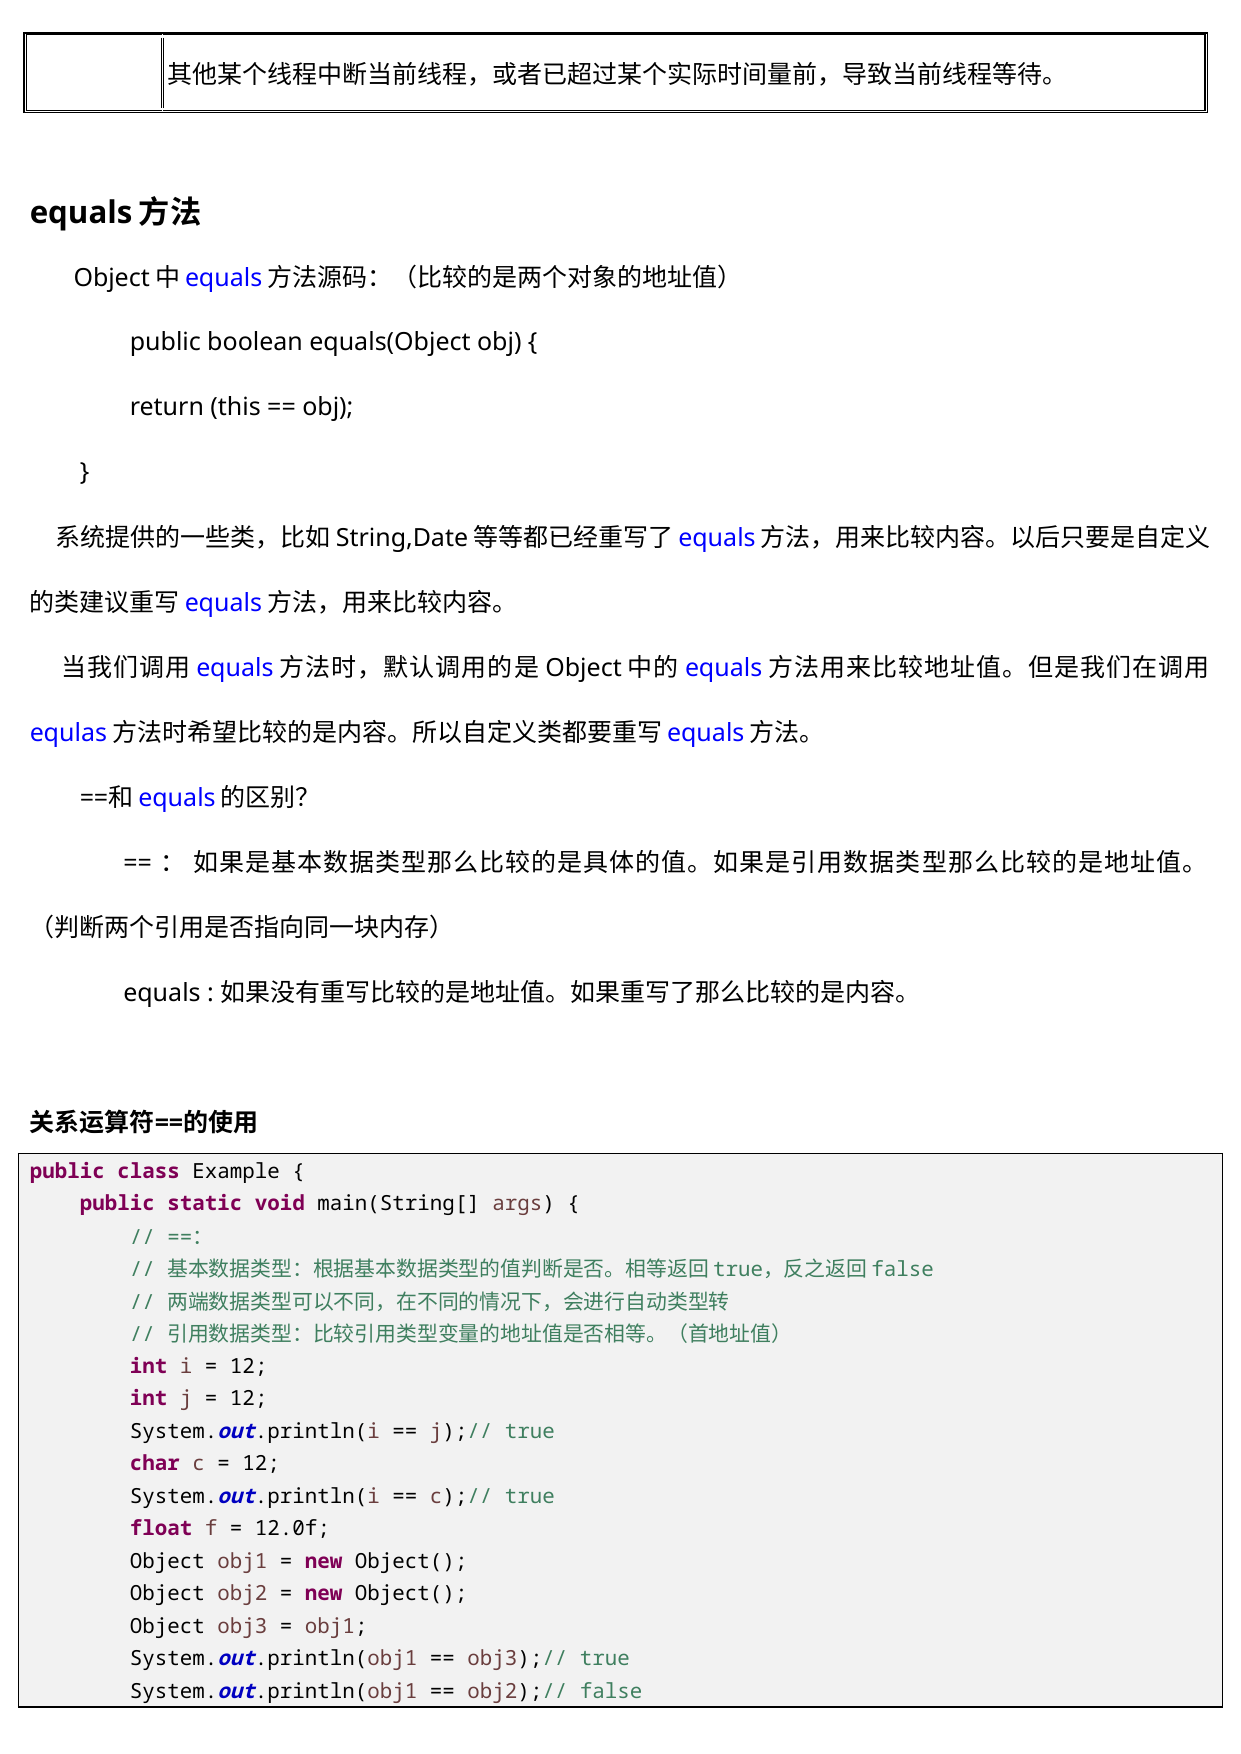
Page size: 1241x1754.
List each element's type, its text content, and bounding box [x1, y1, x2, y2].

text Object中equals方法源码：（比较的是两个对象的地址值） [29, 243, 1211, 308]
table_cell void [27, 35, 162, 109]
text } [29, 438, 1211, 503]
text 系统提供的一些类，比如String,Date等等都已经重写了equals方法，用来比较内容。以后只要是自定义的类建议重写equals方法，用来比较内容。 [29, 503, 1211, 633]
text 当我们调用equals方法时，默认调用的是Object中的equals方法用来比较地址值。但是我们在调用equlas方法时希望比较的是内容。所以自定义类都要重写equals方法。 [29, 633, 1211, 763]
text ==和equals的区别？ [29, 763, 1211, 828]
subtitle equals方法 [29, 178, 1211, 243]
text public boolean equals(Object obj) { [29, 308, 1211, 373]
text return (this == obj); [29, 373, 1211, 438]
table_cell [163, 35, 1204, 109]
text 关系运算符==的使用 [29, 1088, 1211, 1153]
text equals : 如果没有重写比较的是地址值。如果重写了那么比较的是内容。 [29, 958, 1211, 1023]
text == ： 如果是基本数据类型那么比较的是具体的值。如果是引用数据类型那么比较的是地址值。（判断两个引用是否指向同一块内存） [29, 828, 1211, 958]
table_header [19, 1154, 1222, 1706]
